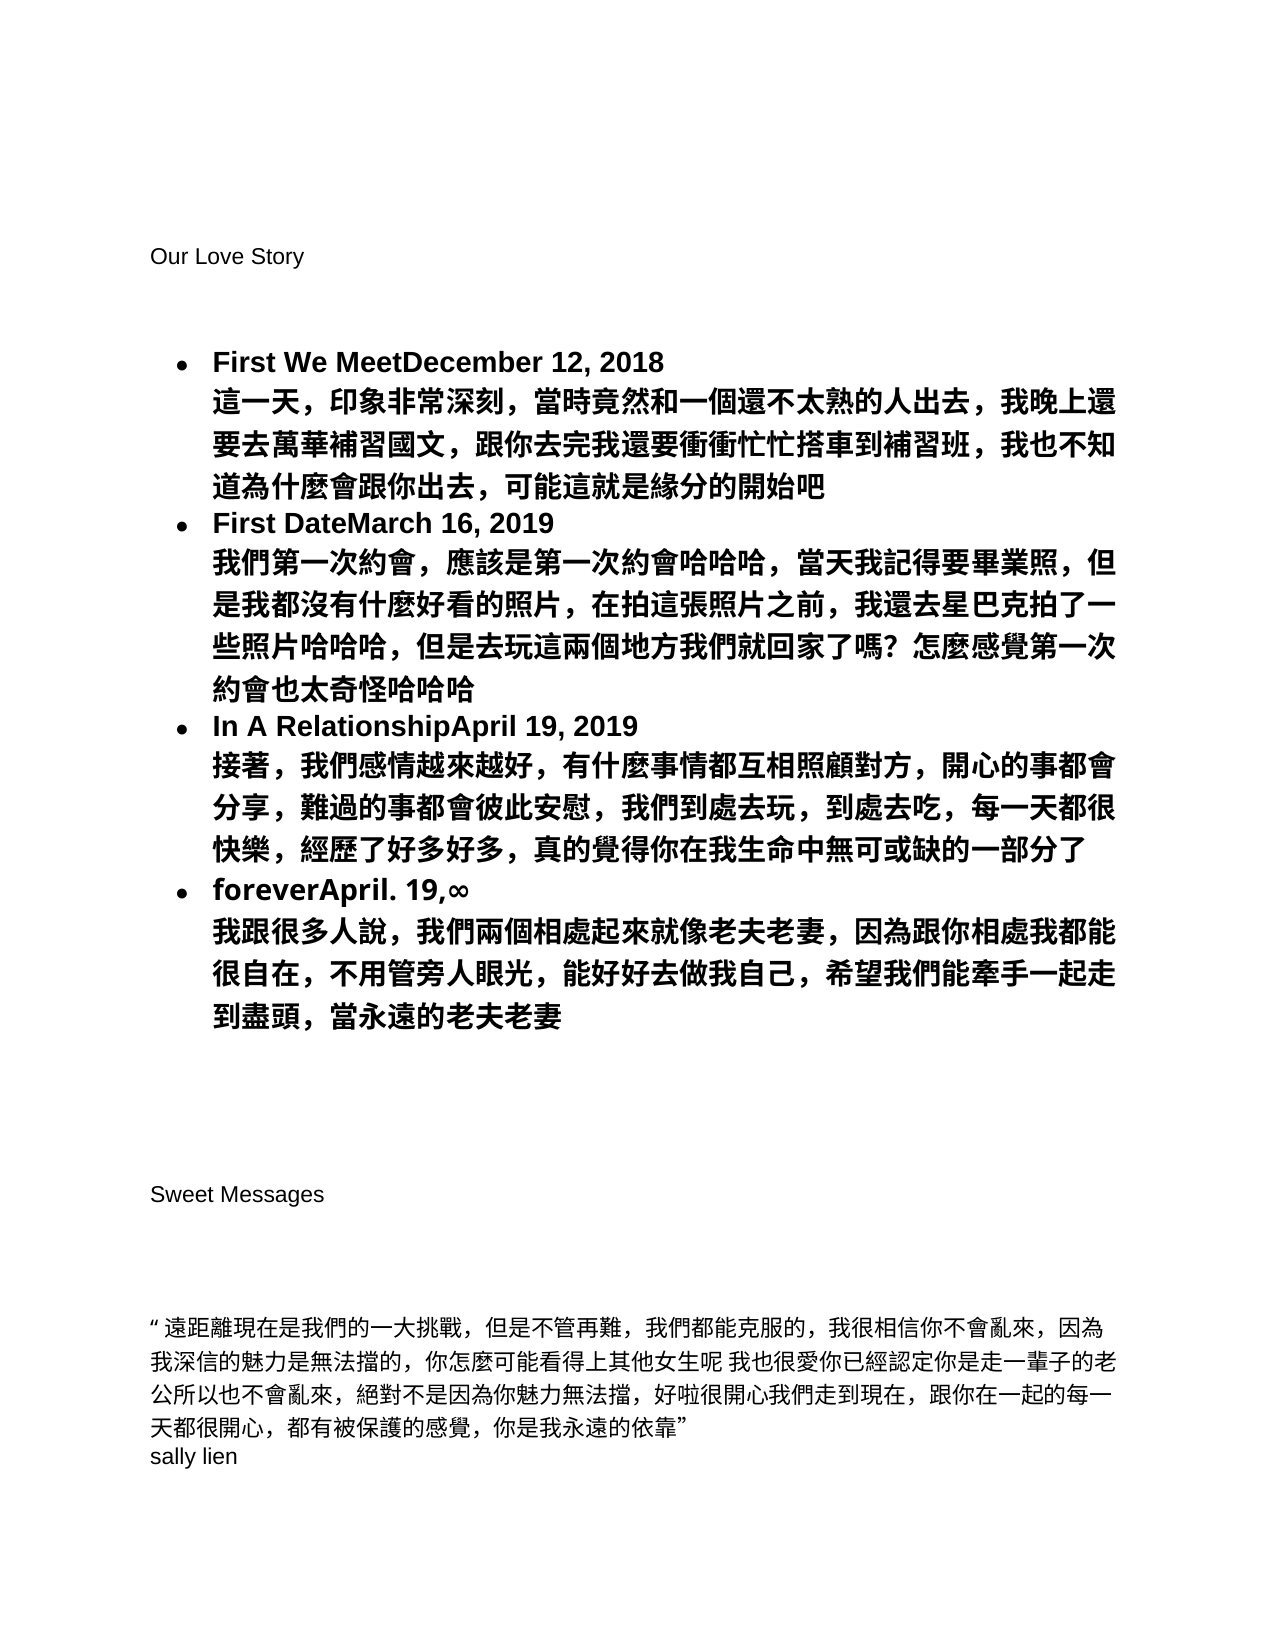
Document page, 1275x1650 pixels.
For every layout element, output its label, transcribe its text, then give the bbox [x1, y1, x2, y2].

subtitle foreverApril. 19,∞ 我跟很多人說，我們兩個相處起來就像老夫老妻，因為跟你相處我都能很自在，不用管旁人眼光，能好好去做我自己，希望我們能牽手一起走到盡頭，當永遠的老夫老妻 [175, 869, 1125, 1036]
text Sweet Messages [150, 1181, 1125, 1207]
subtitle First DateMarch 16, 2019 我們第一次約會，應該是第一次約會哈哈哈，當天我記得要畢業照，但是我都沒有什麼好看的照片，在拍這張照片之前，我還去星巴克拍了一些照片哈哈哈，但是去玩這兩個地方我們就回家了嗎？怎麼感覺第一次約會也太奇怪哈哈哈 [175, 506, 1125, 708]
text Our Love Story [150, 243, 1125, 269]
subtitle First We MeetDecember 12, 2018 這一天，印象非常深刻，當時竟然和一個還不太熟的人出去，我晚上還要去萬華補習國文，跟你去完我還要衝衝忙忙搭車到補習班，我也不知道為什麼會跟你出去，可能這就是緣分的開始吧 [175, 345, 1125, 506]
text “ 遠距離現在是我們的一大挑戰，但是不管再難，我們都能克服的，我很相信你不會亂來，因為我深信的魅力是無法擋的，你怎麼可能看得上其他女生呢 我也很愛你已經認定你是走一輩子的老公所以也不會亂來，絕對不是因為你魅力無法擋，好啦很開心我們走到現在，跟你在一起的每一天都很開心，都有被保護的感覺，你是我永遠的依靠” [150, 1310, 1125, 1443]
subtitle In A RelationshipApril 19, 2019 接著，我們感情越來越好，有什麼事情都互相照顧對方，開心的事都會分享，難過的事都會彼此安慰，我們到處去玩，到處去吃，每一天都很快樂，經歷了好多好多，真的覺得你在我生命中無可或缺的一部分了 [175, 708, 1125, 869]
text sally lien [150, 1443, 1125, 1469]
